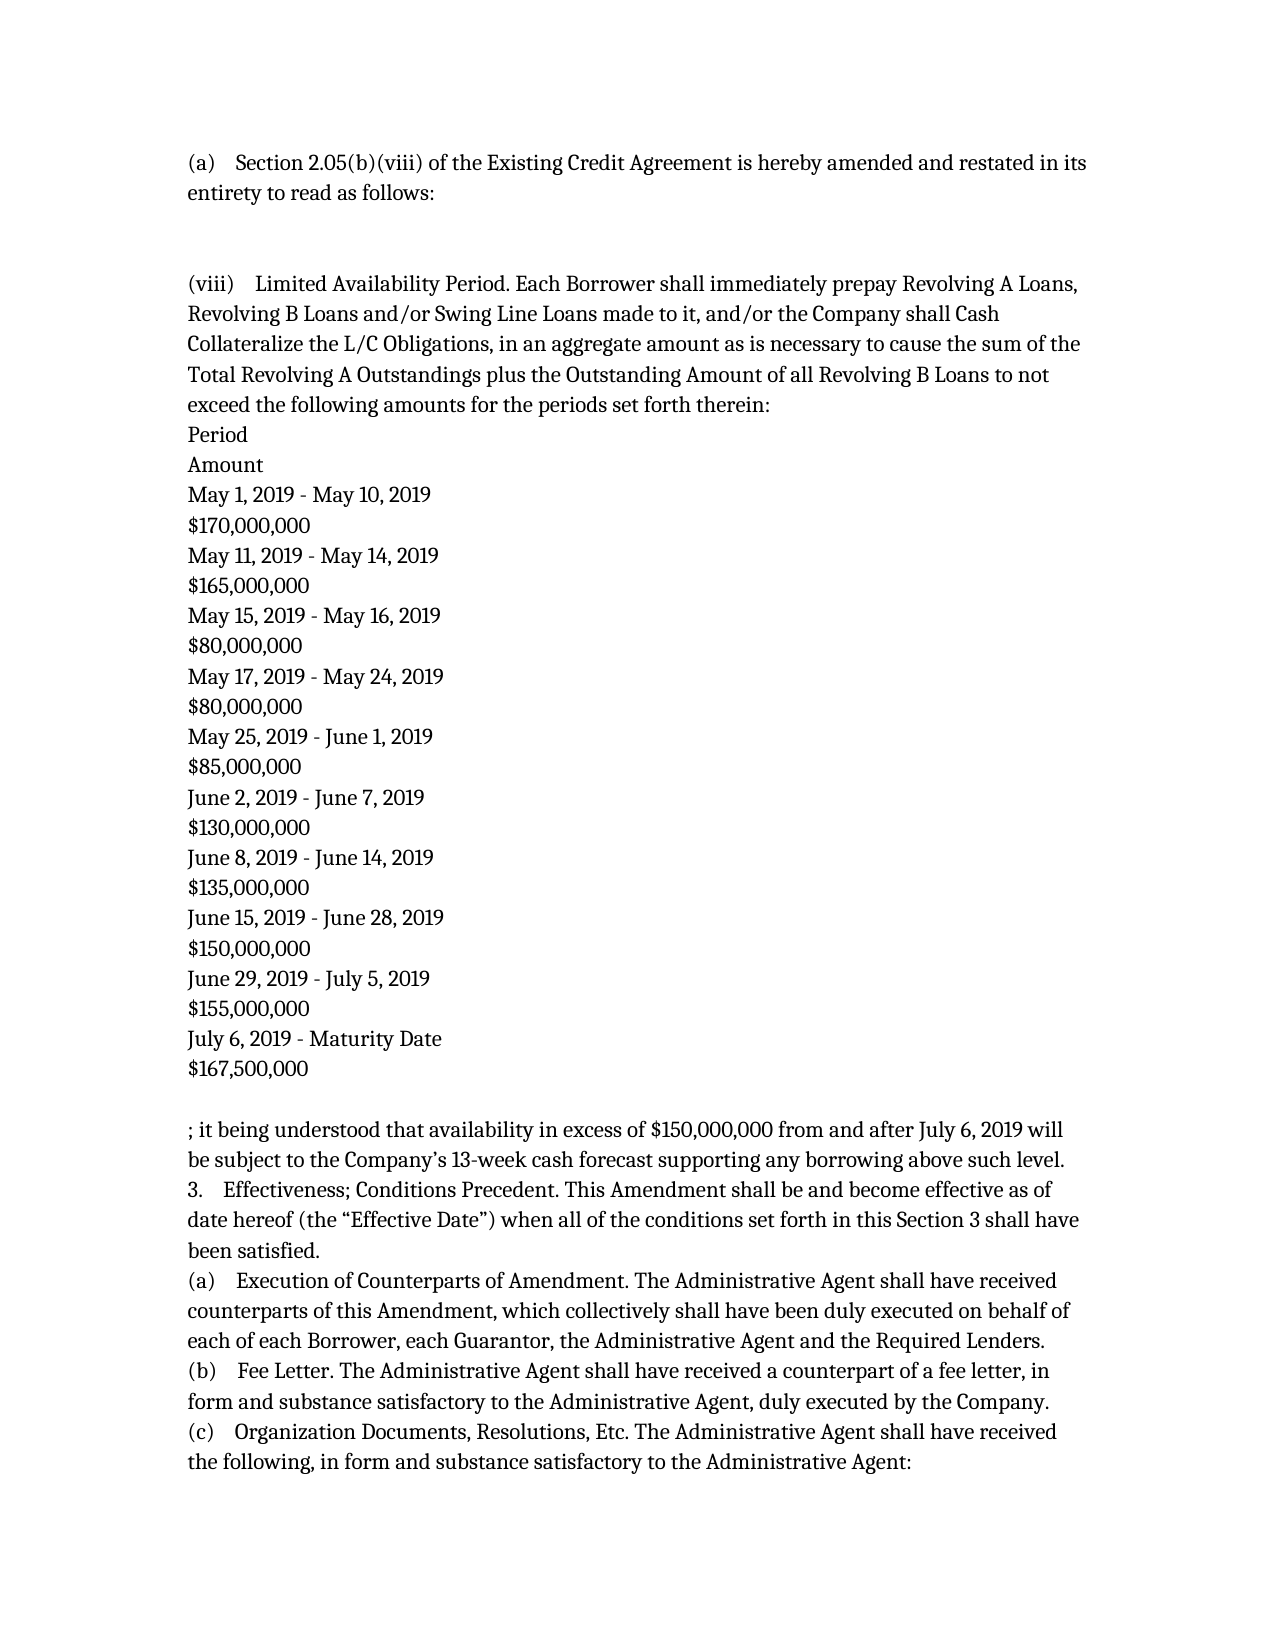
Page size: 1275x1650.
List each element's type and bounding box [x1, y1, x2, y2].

text [187, 150, 1087, 1475]
